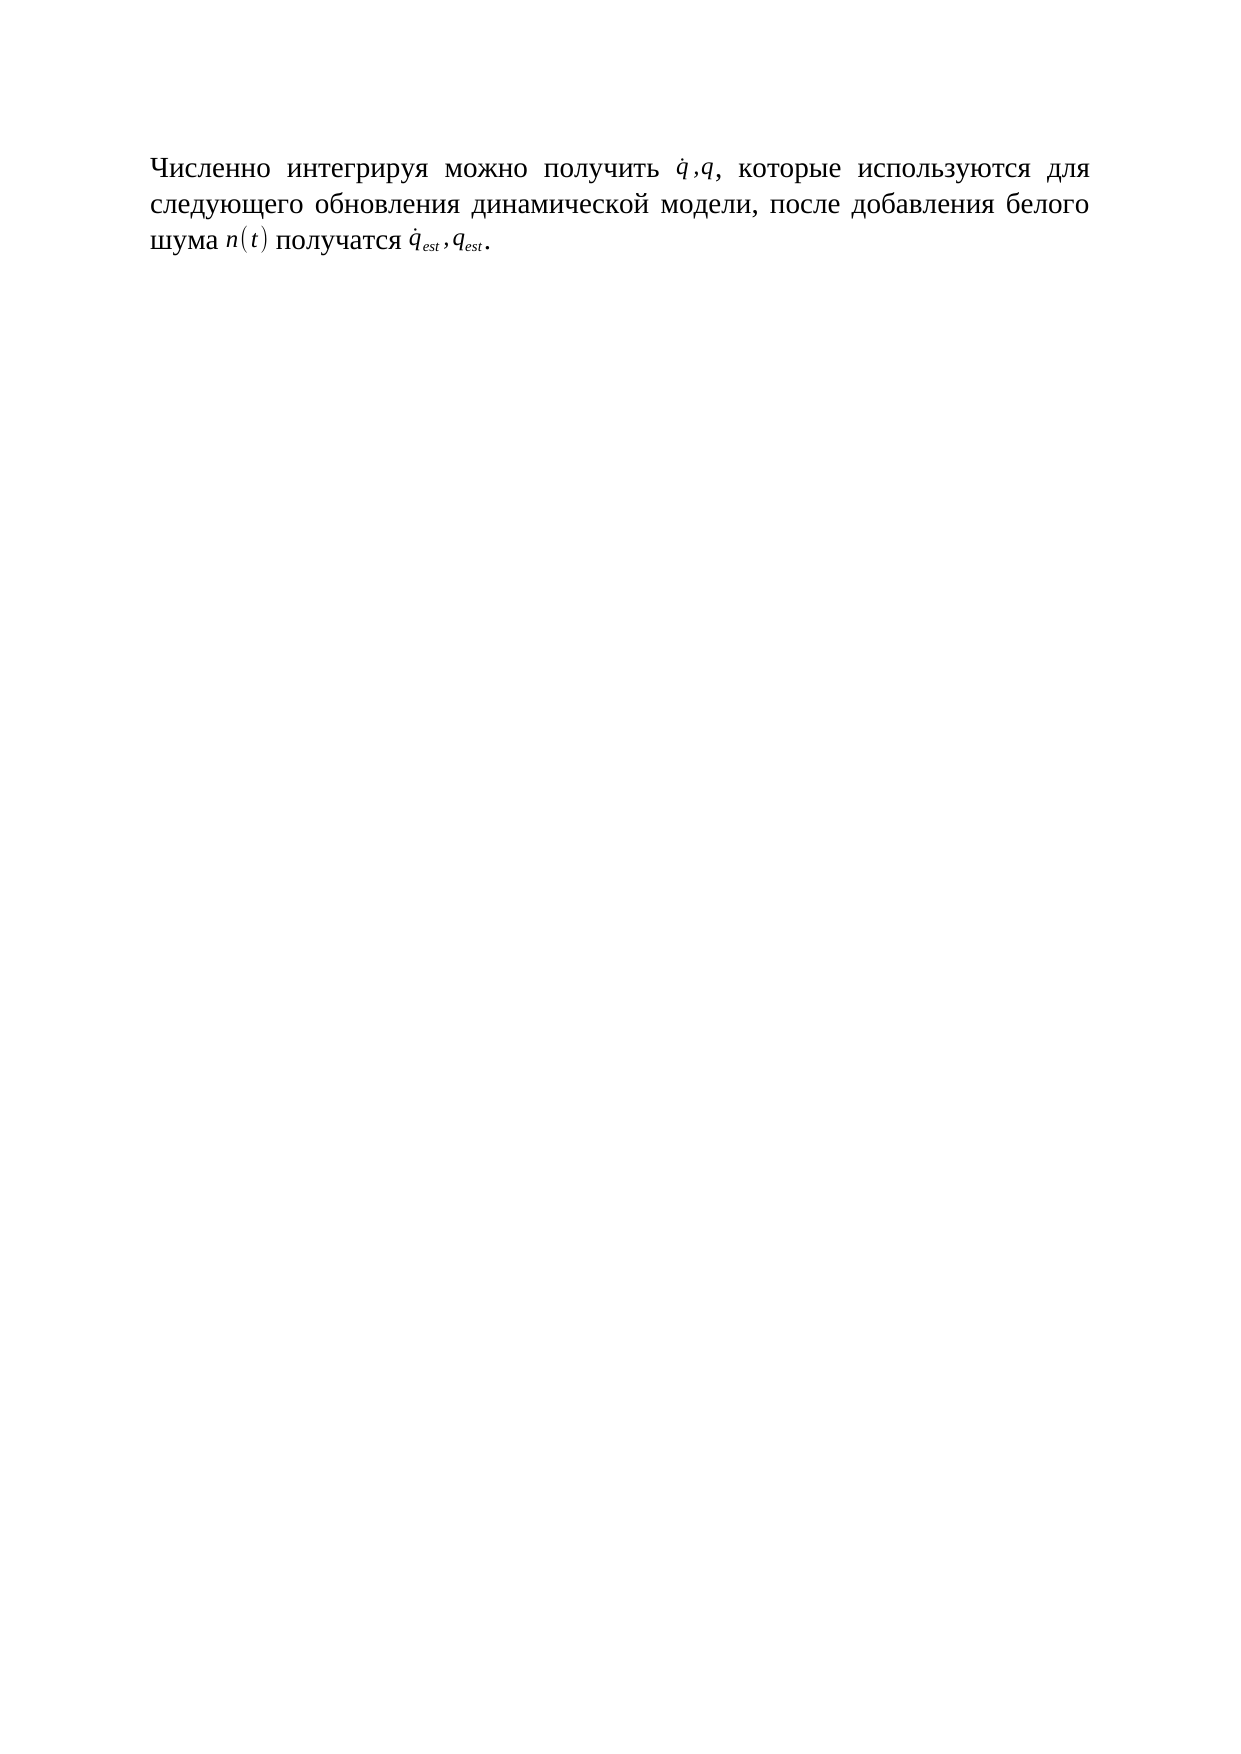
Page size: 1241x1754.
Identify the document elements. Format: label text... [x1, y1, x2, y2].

text Численно интегрируя можно получить , которые используются для следующего обновления динамической модели, после добавления белого шума получатся . [150, 150, 1090, 256]
